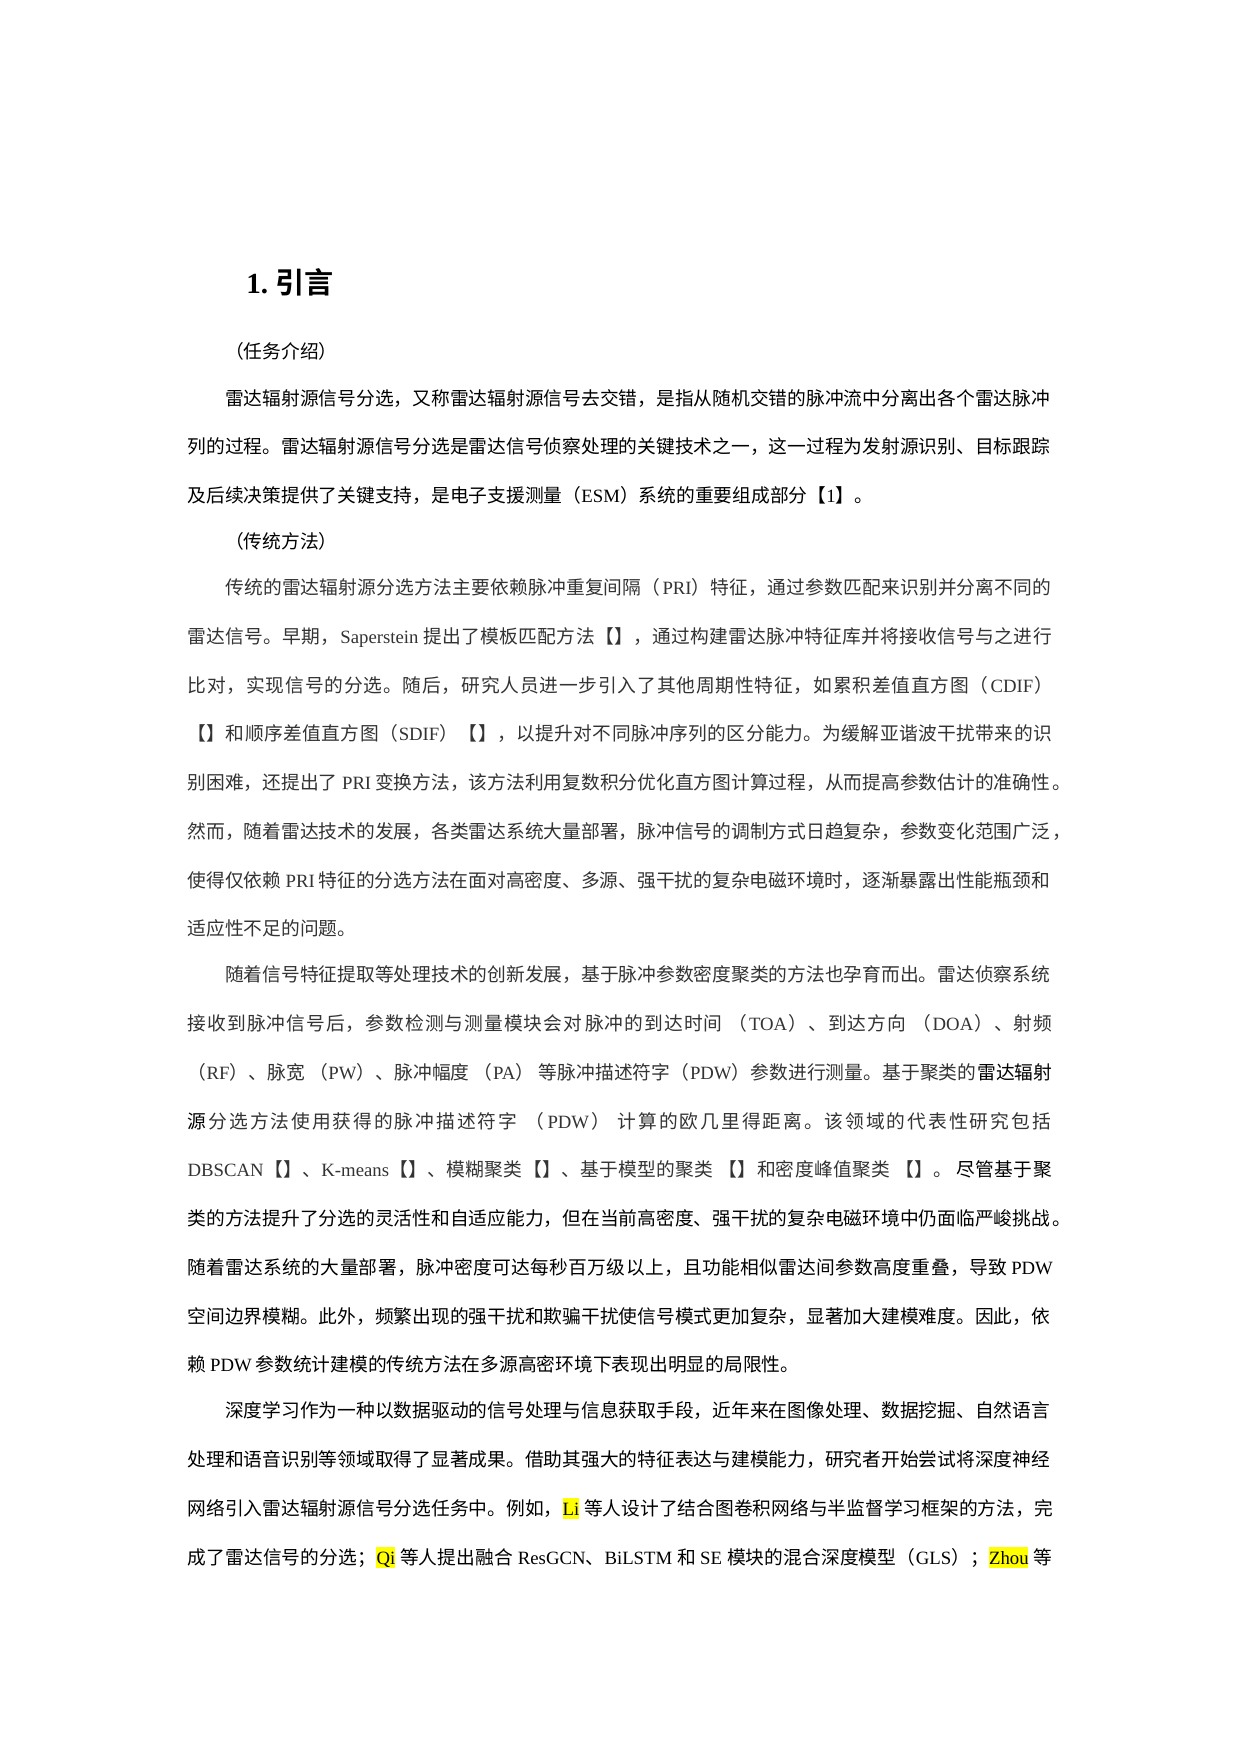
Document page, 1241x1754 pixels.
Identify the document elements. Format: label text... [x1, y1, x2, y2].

text 雷达辐射源信号分选，又称雷达辐射源信号去交错，是指从随机交错的脉冲流中分离出各个雷达脉冲列的过程。雷达辐射源信号分选是雷达信号侦察处理的关键技术之一，这一过程为发射源识别、目标跟踪及后续决策提供了关键支持，是电子支援测量（ESM）系统的重要组成部分【1】。 [187, 381, 1053, 511]
text （任务介绍） [187, 334, 1053, 367]
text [187, 1393, 1053, 1572]
text 传统的雷达辐射源分选方法主要依赖脉冲重复间隔（PRI）特征，通过参数匹配来识别并分离不同的雷达信号。早期，Saperstein 提出了模板匹配方法【】，通过构建雷达脉冲特征库并将接收信号与之进行比对，实现信号的分选。随后，研究人员进一步引入了其他周期性特征，如累积差值直方图（CDIF）【】和顺序差值直方图（SDIF）【】，以提升对不同脉冲序列的区分能力。为缓解亚谐波干扰带来的识别困难，还提出了PRI变换方法，该方法利用复数积分优化直方图计算过程，从而提高参数估计的准确性。然而，随着雷达技术的发展，各类雷达系统大量部署，脉冲信号的调制方式日趋复杂，参数变化范围广泛，使得仅依赖PRI特征的分选方法在面对高密度、多源、强干扰的复杂电磁环境时，逐渐暴露出性能瓶颈和适应性不足的问题。 [187, 570, 1053, 944]
text 随着信号特征提取等处理技术的创新发展，基于脉冲参数密度聚类的方法也孕育而出。雷达侦察系统接收到脉冲信号后，参数检测与测量模块会对脉冲的到达时间 （TOA）、到达方向 （DOA）、射频 （RF）、脉宽 （PW）、脉冲幅度 （PA） 等脉冲描述符字（PDW）参数进行测量。基于聚类的雷达辐射源分选方法使用获得的脉冲描述符字 （PDW） 计算的欧几里得距离。该领域的代表性研究包括 DBSCAN【】、K-means【】、模糊聚类【】、基于模型的聚类 【】和密度峰值聚类 【】。 尽管基于聚类的方法提升了分选的灵活性和自适应能力，但在当前高密度、强干扰的复杂电磁环境中仍面临严峻挑战。随着雷达系统的大量部署，脉冲密度可达每秒百万级以上，且功能相似雷达间参数高度重叠，导致PDW空间边界模糊。此外，频繁出现的强干扰和欺骗干扰使信号模式更加复杂，显著加大建模难度。因此，依赖PDW参数统计建模的传统方法在多源高密环境下表现出明显的局限性。 [187, 957, 1053, 1380]
text （传统方法） [187, 524, 1053, 557]
list 引言 [187, 248, 1053, 313]
